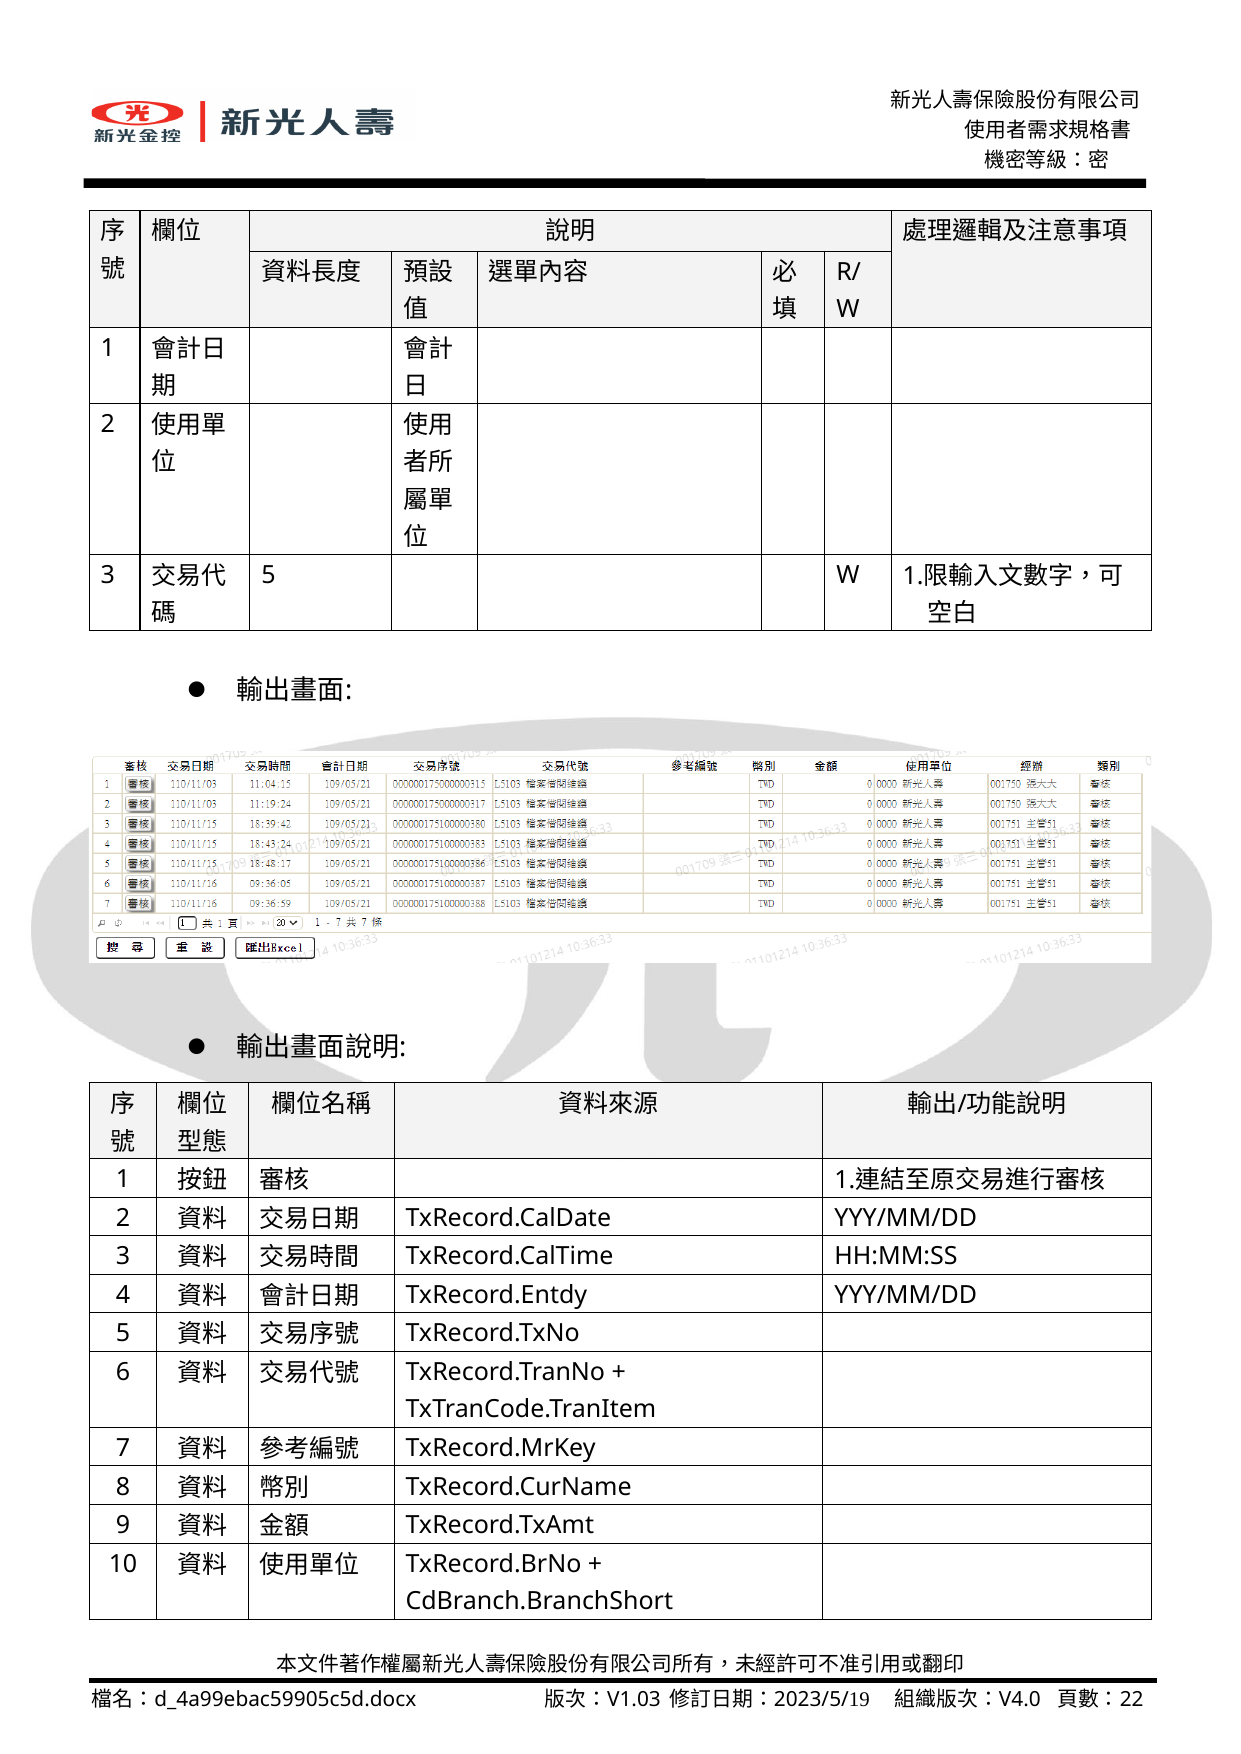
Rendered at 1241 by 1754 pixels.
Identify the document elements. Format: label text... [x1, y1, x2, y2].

table_cell [478, 404, 761, 554]
table_cell 6 [90, 1352, 156, 1427]
table_cell W [825, 555, 891, 630]
table_header 資料來源 [395, 1083, 822, 1158]
table_cell [250, 404, 391, 554]
table_cell TxRecord.CurName [395, 1466, 822, 1504]
picture [91, 86, 417, 142]
table_cell 9 [90, 1505, 156, 1542]
table_cell TxRecord.Entdy [395, 1275, 822, 1312]
table_cell 3 [90, 1236, 156, 1274]
table_cell TxRecord.TxNo [395, 1313, 822, 1351]
table_cell 會計日 [392, 328, 477, 403]
table_header 欄位名稱 [249, 1083, 394, 1158]
table_cell [825, 404, 891, 554]
table_cell 1.限輸入文數字，可空白 [892, 555, 1151, 630]
table_cell R/W [825, 252, 891, 327]
table_cell 資料 [157, 1236, 248, 1274]
table_cell 1.連結至原交易進行審核 [823, 1159, 1151, 1197]
table_cell TxRecord.TxAmt [395, 1505, 822, 1542]
table_cell YYY/MM/DD [823, 1275, 1151, 1312]
table_cell 交易代號 [249, 1352, 394, 1427]
table_cell 會計日期 [249, 1275, 394, 1312]
table_cell TxRecord.BrNo + CdBranch.BranchShort [395, 1544, 822, 1618]
table_cell 資料 [157, 1466, 248, 1504]
list 輸出畫面: [186, 668, 1152, 707]
table_cell [892, 404, 1151, 554]
table_cell 資料 [157, 1544, 248, 1618]
table_cell 使用單位 [249, 1544, 394, 1618]
table_cell 金額 [249, 1505, 394, 1542]
table_header 序號 [90, 1083, 156, 1158]
table_cell 資料長度 [250, 252, 391, 327]
table_header 欄位 [141, 211, 249, 327]
table_cell 必填 [762, 252, 824, 327]
table_cell 4 [90, 1275, 156, 1312]
table_cell 參考編號 [249, 1428, 394, 1465]
table_cell [392, 555, 477, 630]
table_cell TxRecord.TranNo + TxTranCode.TranItem [395, 1352, 822, 1427]
table_cell [823, 1466, 1151, 1504]
picture [25, 709, 1215, 1163]
table_cell HH:MM:SS [823, 1236, 1151, 1274]
table_cell 資料 [157, 1275, 248, 1312]
table_cell [823, 1313, 1151, 1351]
table_cell 資料 [157, 1198, 248, 1235]
table_cell TxRecord.MrKey [395, 1428, 822, 1465]
table_cell 8 [90, 1466, 156, 1504]
table_cell [478, 328, 761, 403]
table_header 輸出/功能說明 [823, 1083, 1151, 1158]
table_header 說明 [250, 211, 891, 251]
table_header 序號 [90, 211, 139, 327]
table_cell 資料 [157, 1352, 248, 1427]
table_cell 幣別 [249, 1466, 394, 1504]
table_cell 10 [90, 1544, 156, 1618]
list 輸出畫面說明: [186, 1007, 1152, 1082]
table_cell TxRecord.CalDate [395, 1198, 822, 1235]
table_cell 1 [90, 1159, 156, 1197]
table_cell [395, 1159, 822, 1197]
table_cell 資料 [157, 1313, 248, 1351]
table_cell 7 [90, 1428, 156, 1465]
table_cell [823, 1428, 1151, 1465]
table_cell 預設值 [392, 252, 477, 327]
table_cell [762, 328, 824, 403]
table_cell 交易序號 [249, 1313, 394, 1351]
table_cell 5 [250, 555, 391, 630]
table_cell 交易時間 [249, 1236, 394, 1274]
table_cell [250, 328, 391, 403]
table_cell YYY/MM/DD [823, 1198, 1151, 1235]
table_cell [823, 1505, 1151, 1542]
table_cell 交易代碼 [141, 555, 249, 630]
table_cell [892, 328, 1151, 403]
table_cell [762, 404, 824, 554]
table_header 欄位型態 [157, 1083, 248, 1158]
table_cell [762, 555, 824, 630]
table_cell 交易日期 [249, 1198, 394, 1235]
table_cell 審核 [249, 1159, 394, 1197]
table_cell 5 [90, 1313, 156, 1351]
table_cell 使用單位 [141, 404, 249, 554]
table_header 處理邏輯及注意事項 [892, 211, 1151, 327]
table_cell [478, 555, 761, 630]
table_cell 資料 [157, 1428, 248, 1465]
table_cell 2 [90, 404, 139, 554]
table_cell 會計日期 [141, 328, 249, 403]
table_cell 選單內容 [478, 252, 761, 327]
table_cell [823, 1352, 1151, 1427]
table_cell TxRecord.CalTime [395, 1236, 822, 1274]
table_cell 按鈕 [157, 1159, 248, 1197]
table_cell 資料 [157, 1505, 248, 1542]
table_cell 使用者所屬單位 [392, 404, 477, 554]
table_cell 3 [90, 555, 139, 630]
table_cell 2 [90, 1198, 156, 1235]
table_cell [825, 328, 891, 403]
table_cell 1 [90, 328, 139, 403]
table_cell [823, 1544, 1151, 1618]
